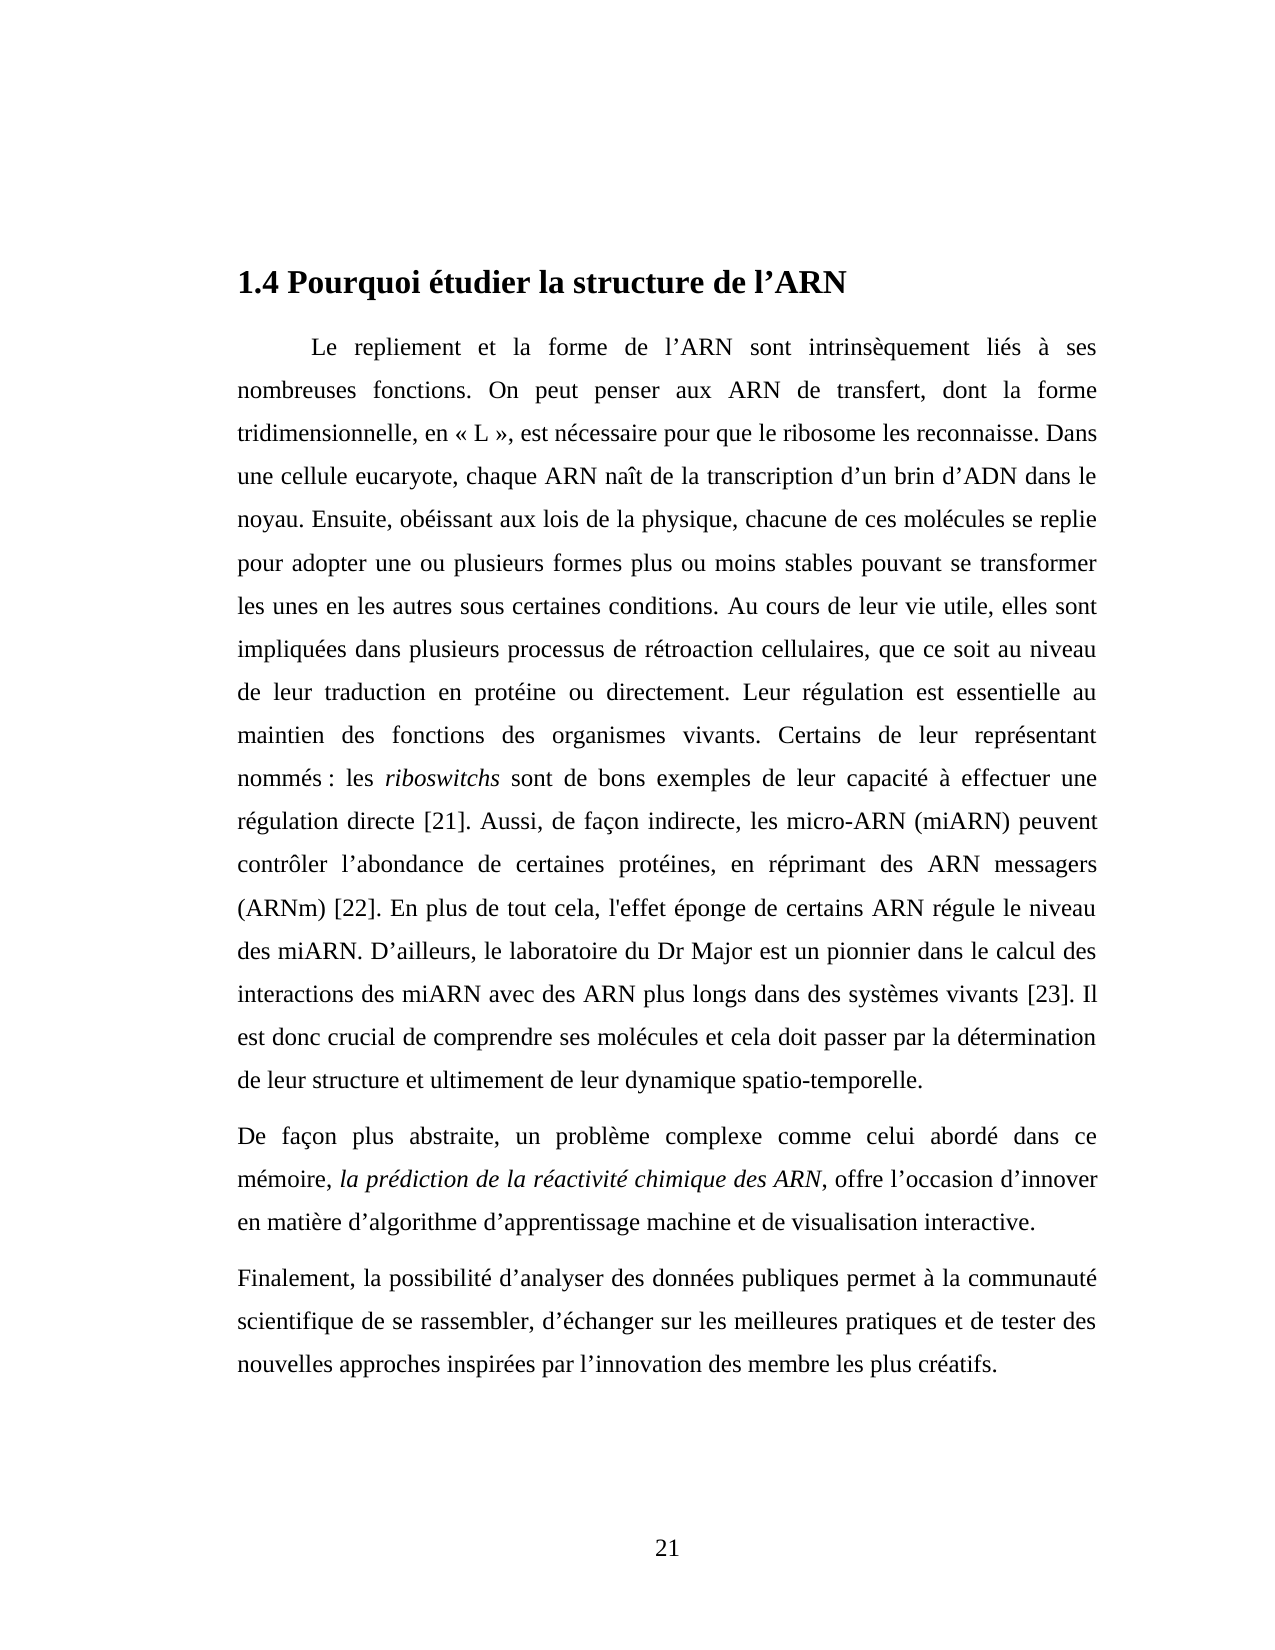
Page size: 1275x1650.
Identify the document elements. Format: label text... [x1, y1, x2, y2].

text Finalement, la possibilité d’analyser des données publiques permet à la communauté scientifique de se rassembler, d’échanger sur les meilleures pratiques et de tester des nouvelles approches inspirées par l’innovation des membre les plus créatifs. [237, 1263, 1098, 1378]
text De façon plus abstraite, un problème complexe comme celui abordé dans ce mémoire, la prédiction de la réactivité chimique des ARN, offre l’occasion d’innover en matière d’algorithme d’apprentissage machine et de visualisation interactive. [237, 1121, 1098, 1236]
text Le repliement et la forme de l’ARN sont intrinsèquement liés à ses nombreuses fonctions. On peut penser aux ARN de transfert, dont la forme tridimensionnelle, en « L », est nécessaire pour que le ribosome les reconnaisse. Dans une cellule eucaryote, chaque ARN naît de la transcription d’un brin d’ADN dans le noyau. Ensuite, obéissant aux lois de la physique, chacune de ces molécules se replie pour adopter une ou plusieurs formes plus ou moins stables pouvant se transformer les unes en les autres sous certaines conditions. Au cours de leur vie utile, elles sont impliquées dans plusieurs processus de rétroaction cellulaires, que ce soit au niveau de leur traduction en protéine ou directement. Leur régulation est essentielle au maintien des fonctions des organismes vivants. Certains de leur représentant nommés : les riboswitchs sont de bons exemples de leur capacité à effectuer une régulation directe [21]. Aussi, de façon indirecte, les micro-ARN (miARN) peuvent contrôler l’abondance de certaines protéines, en réprimant des ARN messagers (ARNm) [22]. En plus de tout cela, l'effet éponge de certains ARN régule le niveau des miARN. D’ailleurs, le laboratoire du Dr Major est un pionnier dans le calcul des interactions des miARN avec des ARN plus longs dans des systèmes vivants [23]. Il est donc crucial de comprendre ses molécules et cela doit passer par la détermination de leur structure et ultimement de leur dynamique spatio-temporelle. [237, 332, 1098, 1094]
subtitle 1.4 Pourquoi étudier la structure de l’ARN [237, 262, 1098, 300]
